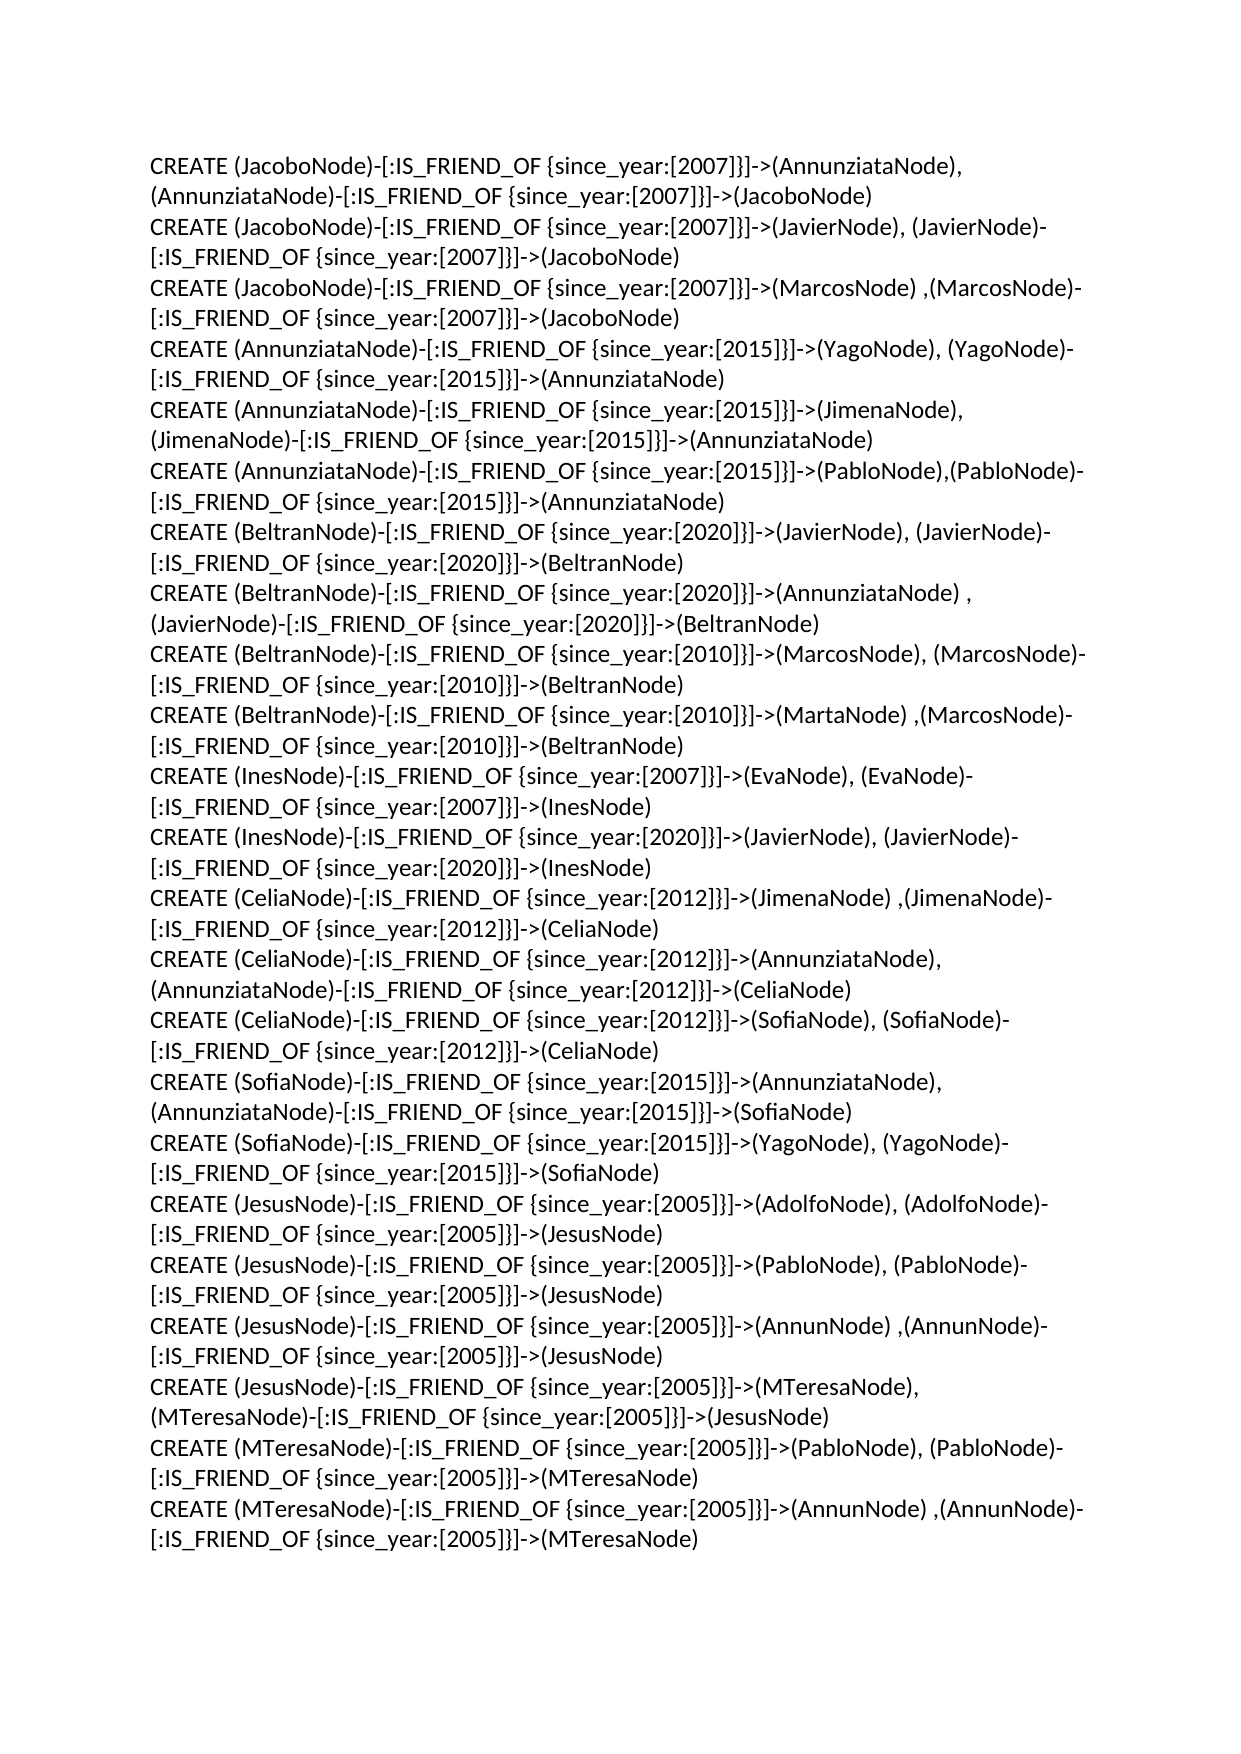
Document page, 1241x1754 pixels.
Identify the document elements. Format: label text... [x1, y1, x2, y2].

text CREATE (InesNode)-[:IS_FRIEND_OF {since_year:[2020]}]->(JavierNode), (JavierNode)-[:IS_FRIEND_OF {since_year:[2020]}]->(InesNode) [150, 821, 1090, 882]
text CREATE (JesusNode)-[:IS_FRIEND_OF {since_year:[2005]}]->(MTeresaNode), (MTeresaNode)-[:IS_FRIEND_OF {since_year:[2005]}]->(JesusNode) [150, 1371, 1090, 1432]
text CREATE (JacoboNode)-[:IS_FRIEND_OF {since_year:[2007]}]->(MarcosNode) ,(MarcosNode)-[:IS_FRIEND_OF {since_year:[2007]}]->(JacoboNode) [150, 272, 1090, 333]
text CREATE (BeltranNode)-[:IS_FRIEND_OF {since_year:[2010]}]->(MartaNode) ,(MarcosNode)-[:IS_FRIEND_OF {since_year:[2010]}]->(BeltranNode) [150, 699, 1090, 760]
text CREATE (JacoboNode)-[:IS_FRIEND_OF {since_year:[2007]}]->(AnnunziataNode), (AnnunziataNode)-[:IS_FRIEND_OF {since_year:[2007]}]->(JacoboNode) [150, 150, 1090, 211]
text CREATE (SofiaNode)-[:IS_FRIEND_OF {since_year:[2015]}]->(YagoNode), (YagoNode)-[:IS_FRIEND_OF {since_year:[2015]}]->(SofiaNode) [150, 1127, 1090, 1188]
text CREATE (CeliaNode)-[:IS_FRIEND_OF {since_year:[2012]}]->(SofiaNode), (SofiaNode)-[:IS_FRIEND_OF {since_year:[2012]}]->(CeliaNode) [150, 1004, 1090, 1066]
text CREATE (JesusNode)-[:IS_FRIEND_OF {since_year:[2005]}]->(PabloNode), (PabloNode)-[:IS_FRIEND_OF {since_year:[2005]}]->(JesusNode) [150, 1249, 1090, 1310]
text CREATE (AnnunziataNode)-[:IS_FRIEND_OF {since_year:[2015]}]->(PabloNode),(PabloNode)-[:IS_FRIEND_OF {since_year:[2015]}]->(AnnunziataNode) [150, 455, 1090, 516]
text CREATE (JacoboNode)-[:IS_FRIEND_OF {since_year:[2007]}]->(JavierNode), (JavierNode)-[:IS_FRIEND_OF {since_year:[2007]}]->(JacoboNode) [150, 211, 1090, 272]
text CREATE (BeltranNode)-[:IS_FRIEND_OF {since_year:[2020]}]->(JavierNode), (JavierNode)-[:IS_FRIEND_OF {since_year:[2020]}]->(BeltranNode) [150, 516, 1090, 577]
text CREATE (CeliaNode)-[:IS_FRIEND_OF {since_year:[2012]}]->(JimenaNode) ,(JimenaNode)-[:IS_FRIEND_OF {since_year:[2012]}]->(CeliaNode) [150, 882, 1090, 943]
text CREATE (SofiaNode)-[:IS_FRIEND_OF {since_year:[2015]}]->(AnnunziataNode), (AnnunziataNode)-[:IS_FRIEND_OF {since_year:[2015]}]->(SofiaNode) [150, 1066, 1090, 1127]
text CREATE (BeltranNode)-[:IS_FRIEND_OF {since_year:[2020]}]->(AnnunziataNode) ,(JavierNode)-[:IS_FRIEND_OF {since_year:[2020]}]->(BeltranNode) [150, 577, 1090, 638]
text CREATE (JesusNode)-[:IS_FRIEND_OF {since_year:[2005]}]->(AnnunNode) ,(AnnunNode)-[:IS_FRIEND_OF {since_year:[2005]}]->(JesusNode) [150, 1310, 1090, 1371]
text CREATE (InesNode)-[:IS_FRIEND_OF {since_year:[2007]}]->(EvaNode), (EvaNode)-[:IS_FRIEND_OF {since_year:[2007]}]->(InesNode) [150, 760, 1090, 821]
text CREATE (MTeresaNode)-[:IS_FRIEND_OF {since_year:[2005]}]->(AnnunNode) ,(AnnunNode)-[:IS_FRIEND_OF {since_year:[2005]}]->(MTeresaNode) [150, 1493, 1090, 1554]
text CREATE (AnnunziataNode)-[:IS_FRIEND_OF {since_year:[2015]}]->(JimenaNode), (JimenaNode)-[:IS_FRIEND_OF {since_year:[2015]}]->(AnnunziataNode) [150, 394, 1090, 455]
text CREATE (MTeresaNode)-[:IS_FRIEND_OF {since_year:[2005]}]->(PabloNode), (PabloNode)-[:IS_FRIEND_OF {since_year:[2005]}]->(MTeresaNode) [150, 1432, 1090, 1493]
text CREATE (JesusNode)-[:IS_FRIEND_OF {since_year:[2005]}]->(AdolfoNode), (AdolfoNode)-[:IS_FRIEND_OF {since_year:[2005]}]->(JesusNode) [150, 1188, 1090, 1249]
text CREATE (BeltranNode)-[:IS_FRIEND_OF {since_year:[2010]}]->(MarcosNode), (MarcosNode)-[:IS_FRIEND_OF {since_year:[2010]}]->(BeltranNode) [150, 638, 1090, 699]
text CREATE (AnnunziataNode)-[:IS_FRIEND_OF {since_year:[2015]}]->(YagoNode), (YagoNode)-[:IS_FRIEND_OF {since_year:[2015]}]->(AnnunziataNode) [150, 333, 1090, 394]
text CREATE (CeliaNode)-[:IS_FRIEND_OF {since_year:[2012]}]->(AnnunziataNode), (AnnunziataNode)-[:IS_FRIEND_OF {since_year:[2012]}]->(CeliaNode) [150, 943, 1090, 1004]
